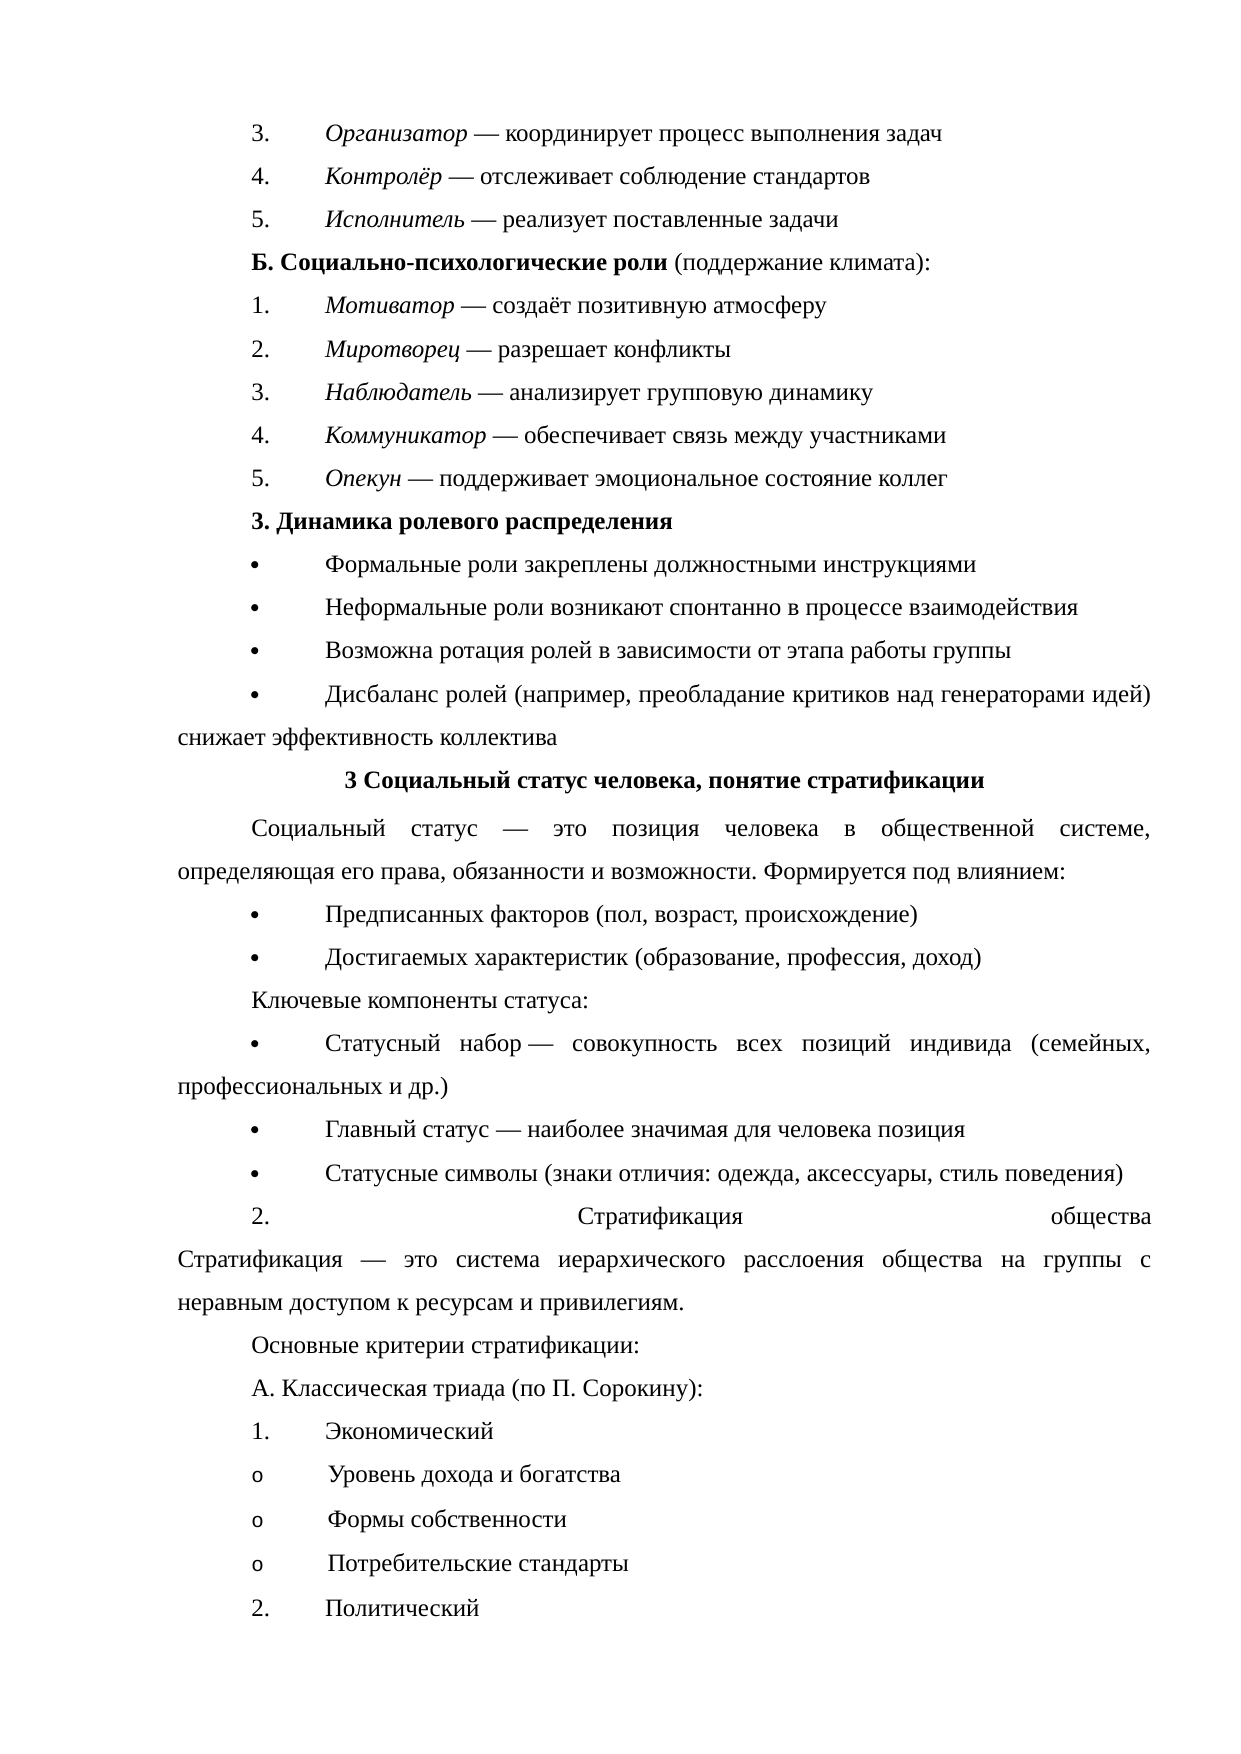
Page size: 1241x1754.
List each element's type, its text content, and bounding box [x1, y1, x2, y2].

list Организатор — координирует процесс выполнения задач [177, 118, 1152, 147]
list Формальные роли закреплены должностными инструкциями [177, 549, 1152, 578]
text 3. Динамика ролевого распределения [177, 506, 1152, 535]
list Опекун — поддерживает эмоциональное состояние коллег [177, 463, 1152, 492]
list Формы собственности [177, 1504, 1152, 1533]
list Главный статус — наиболее значимая для человека позиция [177, 1114, 1152, 1143]
list Неформальные роли возникают спонтанно в процессе взаимодействия [177, 592, 1152, 621]
list Политический [177, 1593, 1152, 1621]
list Предписанных факторов (пол, возраст, происхождение) [177, 899, 1152, 928]
list Экономический [177, 1416, 1152, 1445]
list Статусный набор — совокупность всех позиций индивида (семейных, профессиональных и др.) [177, 1028, 1152, 1100]
list Дисбаланс ролей (например, преобладание критиков над генераторами идей) снижает эффективность коллектива [177, 679, 1152, 751]
list Достигаемых характеристик (образование, профессия, доход) [177, 942, 1152, 971]
text Социальный статус — это позиция человека в общественной системе, определяющая его права, обязанности и возможности. Формируется под влиянием: [177, 813, 1152, 884]
list Миротворец — разрешает конфликты [177, 334, 1152, 362]
list Уровень дохода и богатства [177, 1459, 1152, 1489]
text Ключевые компоненты статуса: [177, 985, 1152, 1014]
list Наблюдатель — анализирует групповую динамику [177, 377, 1152, 406]
list Коммуникатор — обеспечивает связь между участниками [177, 420, 1152, 449]
list Исполнитель — реализует поставленные задачи [177, 204, 1152, 233]
list Статусные символы (знаки отличия: одежда, аксессуары, стиль поведения) [177, 1158, 1152, 1186]
text Основные критерии стратификации: [177, 1330, 1152, 1359]
text 2. Стратификация общества Стратификация — это система иерархического расслоения общества на группы с неравным доступом к ресурсам и привилегиям. [177, 1201, 1152, 1316]
text А. Классическая триада (по П. Сорокину): [177, 1373, 1152, 1402]
text 3 Социальный статус человека, понятие стратификации [177, 765, 1152, 794]
list Потребительские стандарты [177, 1548, 1152, 1578]
list Мотиватор — создаёт позитивную атмосферу [177, 291, 1152, 319]
text Б. Социально-психологические роли (поддержание климата): [177, 247, 1152, 276]
list Контролёр — отслеживает соблюдение стандартов [177, 161, 1152, 190]
list Возможна ротация ролей в зависимости от этапа работы группы [177, 636, 1152, 664]
